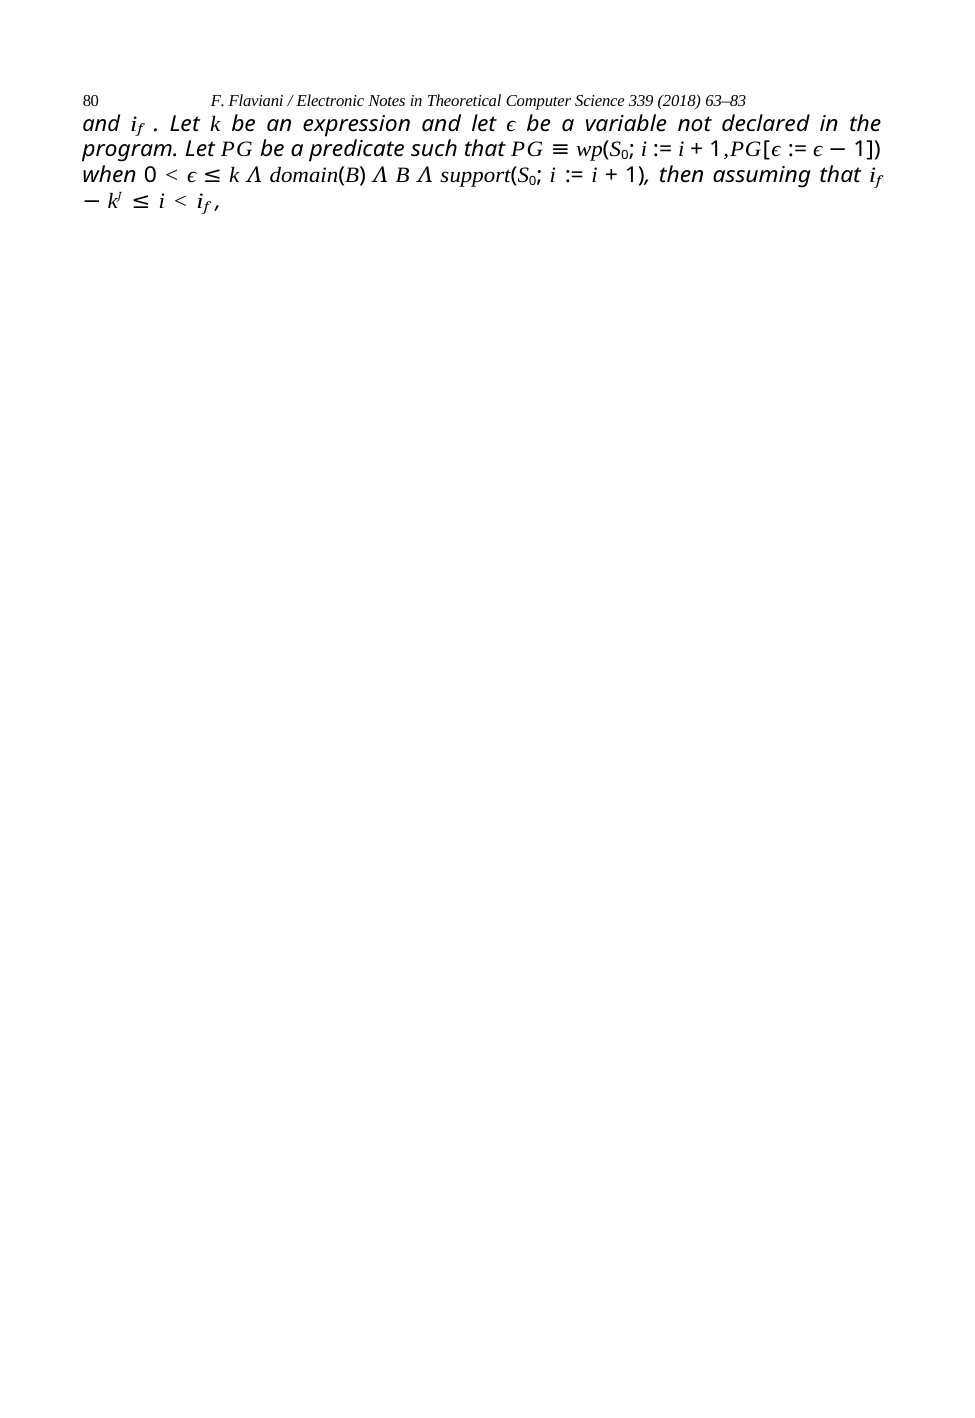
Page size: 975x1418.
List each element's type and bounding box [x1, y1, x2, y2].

text [82, 110, 881, 215]
